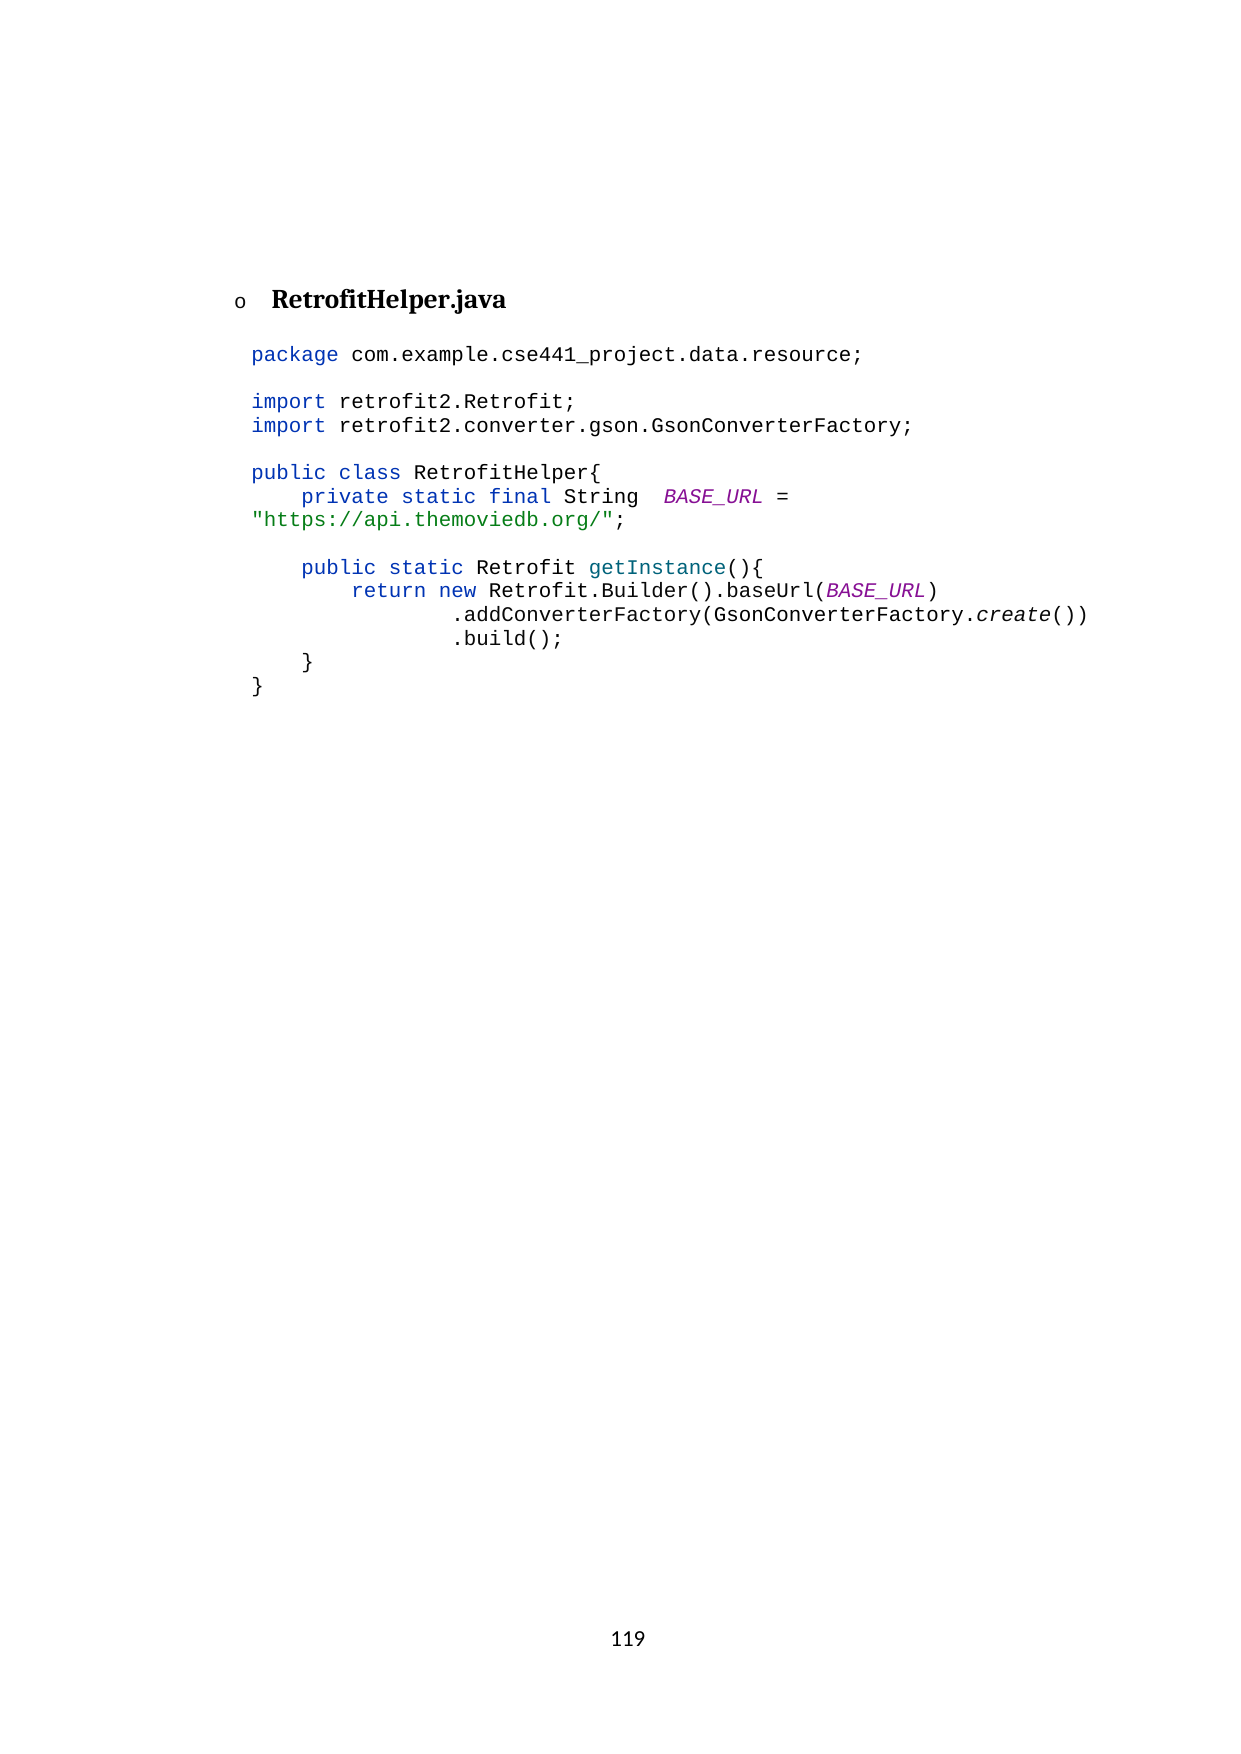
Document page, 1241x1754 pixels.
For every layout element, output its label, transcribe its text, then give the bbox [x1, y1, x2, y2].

text package com.example.cse441_project.data.resource; import retrofit2.Retrofit; import retrofit2.converter.gson.GsonConverterFactory; public class RetrofitHelper{ private static final String BASE_URL = "https://api.themoviedb.org/"; public static Retrofit getInstance(){ return new Retrofit.Builder().baseUrl(BASE_URL) .addConverterFactory(GsonConverterFactory.create()) .build(); } } [251, 344, 1122, 699]
list RetrofitHelper.java [234, 284, 1122, 315]
